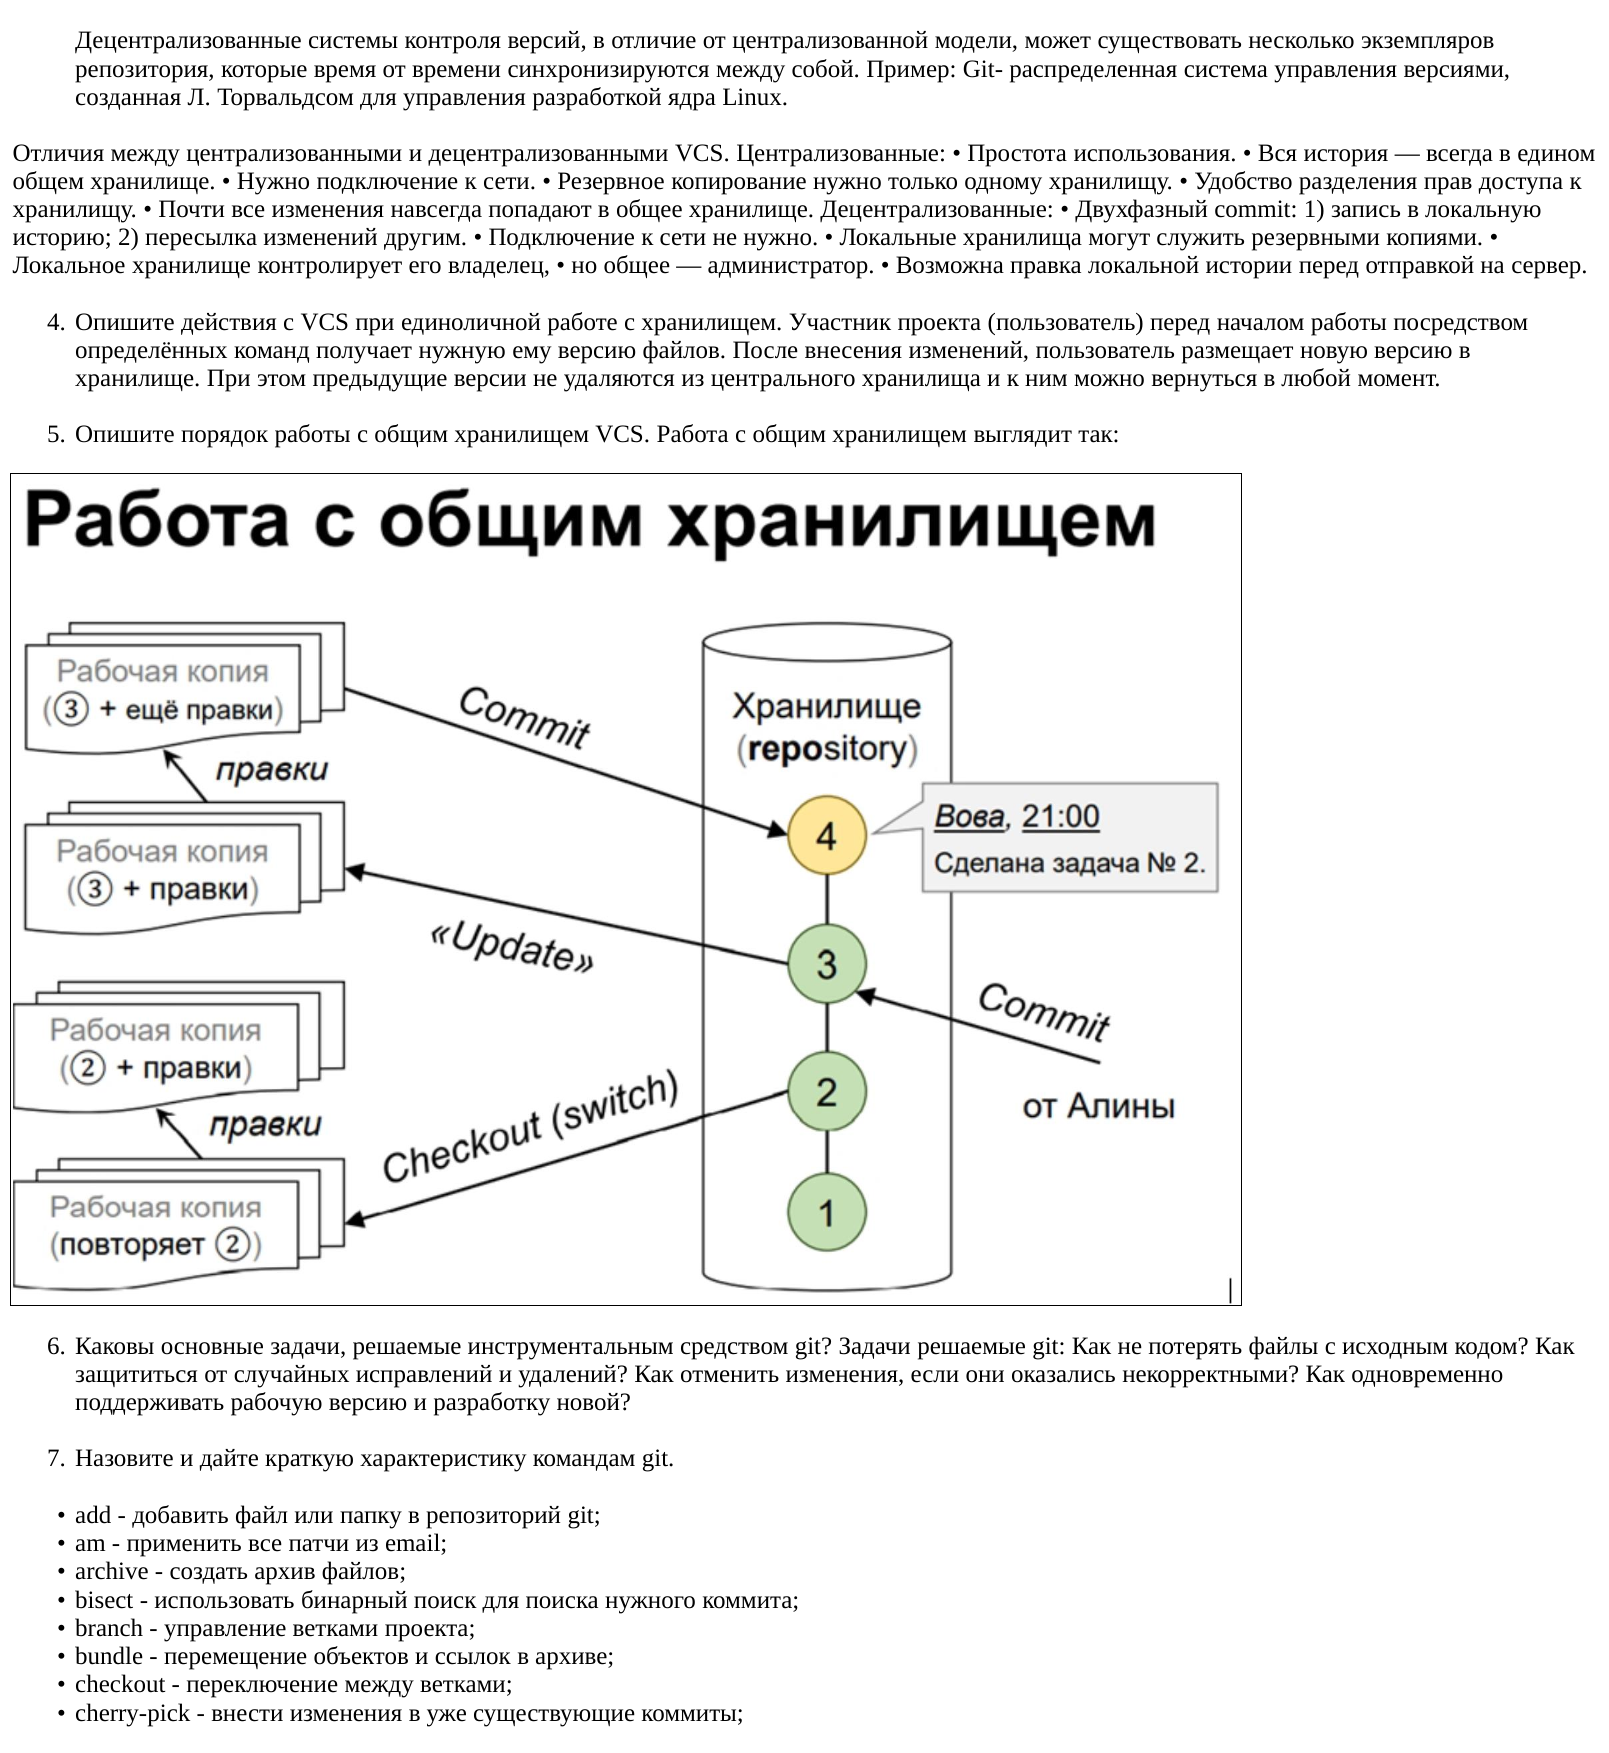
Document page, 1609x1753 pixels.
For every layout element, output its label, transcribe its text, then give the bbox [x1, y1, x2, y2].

text • add - добавить файл или папку в репозиторий git; • am - применить все патчи из email; [57, 1501, 1598, 1557]
text 6. Каковы основные задачи, решаемые инструментальным средством git? Задачи решаемые git: Как не потерять файлы с исходным кодом? Как защититься от случайных исправлений и удалений? Как отменить изменения, если они оказались некорректными? Как одновременно поддерживать рабочую версию и разработку новой? [47, 1332, 1598, 1416]
text Отличия между централизованными и децентрализованными VCS. Централизованные: • Простота использования. • Вся история — всегда в едином общем хранилище. • Нужно подключение к сети. • Резервное копирование нужно только одному хранилищу. • Удобство разделения прав доступа к хранилищу. • Почти все изменения навсегда попадают в общее хранилище. Децентрализованные: • Двухфазный commit: 1) запись в локальную историю; 2) пересылка изменений другим. • Подключение к сети не нужно. • Локальные хранилища могут служить резервными копиями. • Локальное хранилище контролирует его владелец, • но общее — администратор. • Возможна правка локальной истории перед отправкой на сервер. [12, 139, 1598, 279]
text 4. Опишите действия с VCS при единоличной работе с хранилищем. Участник проекта (пользователь) перед началом работы посредством определённых команд получает нужную ему версию файлов. После внесения изменений, пользователь размещает новую версию в хранилище. При этом предыдущие версии не удаляются из центрального хранилища и к ним можно вернуться в любой момент. [47, 307, 1598, 392]
text • cherry-pick - внести изменения в уже существующие коммиты; [57, 1698, 1598, 1727]
picture [11, 474, 1241, 1305]
text • bisect - использовать бинарный поиск для поиска нужного коммита; • branch - управление ветками проекта; [57, 1586, 1598, 1642]
text 5. Опишите порядок работы с общим хранилищем VCS. Работа с общим хранилищем выглядит так: [47, 419, 1598, 448]
text Децентрализованные системы контроля версий, в отличие от централизованной модели, может существовать несколько экземпляров репозитория, которые время от времени синхронизируются между собой. Пример: Git- распределенная система управления версиями, созданная Л. Торвальдсом для управления разработкой ядра Linux. [75, 26, 1598, 111]
text 7. Назовите и дайте краткую характеристику командам git. [47, 1444, 1598, 1473]
text • bundle - перемещение объектов и ссылок в архиве; • checkout - переключение между ветками; [57, 1642, 1598, 1698]
text • archive - создать архив файлов; [57, 1557, 1598, 1586]
